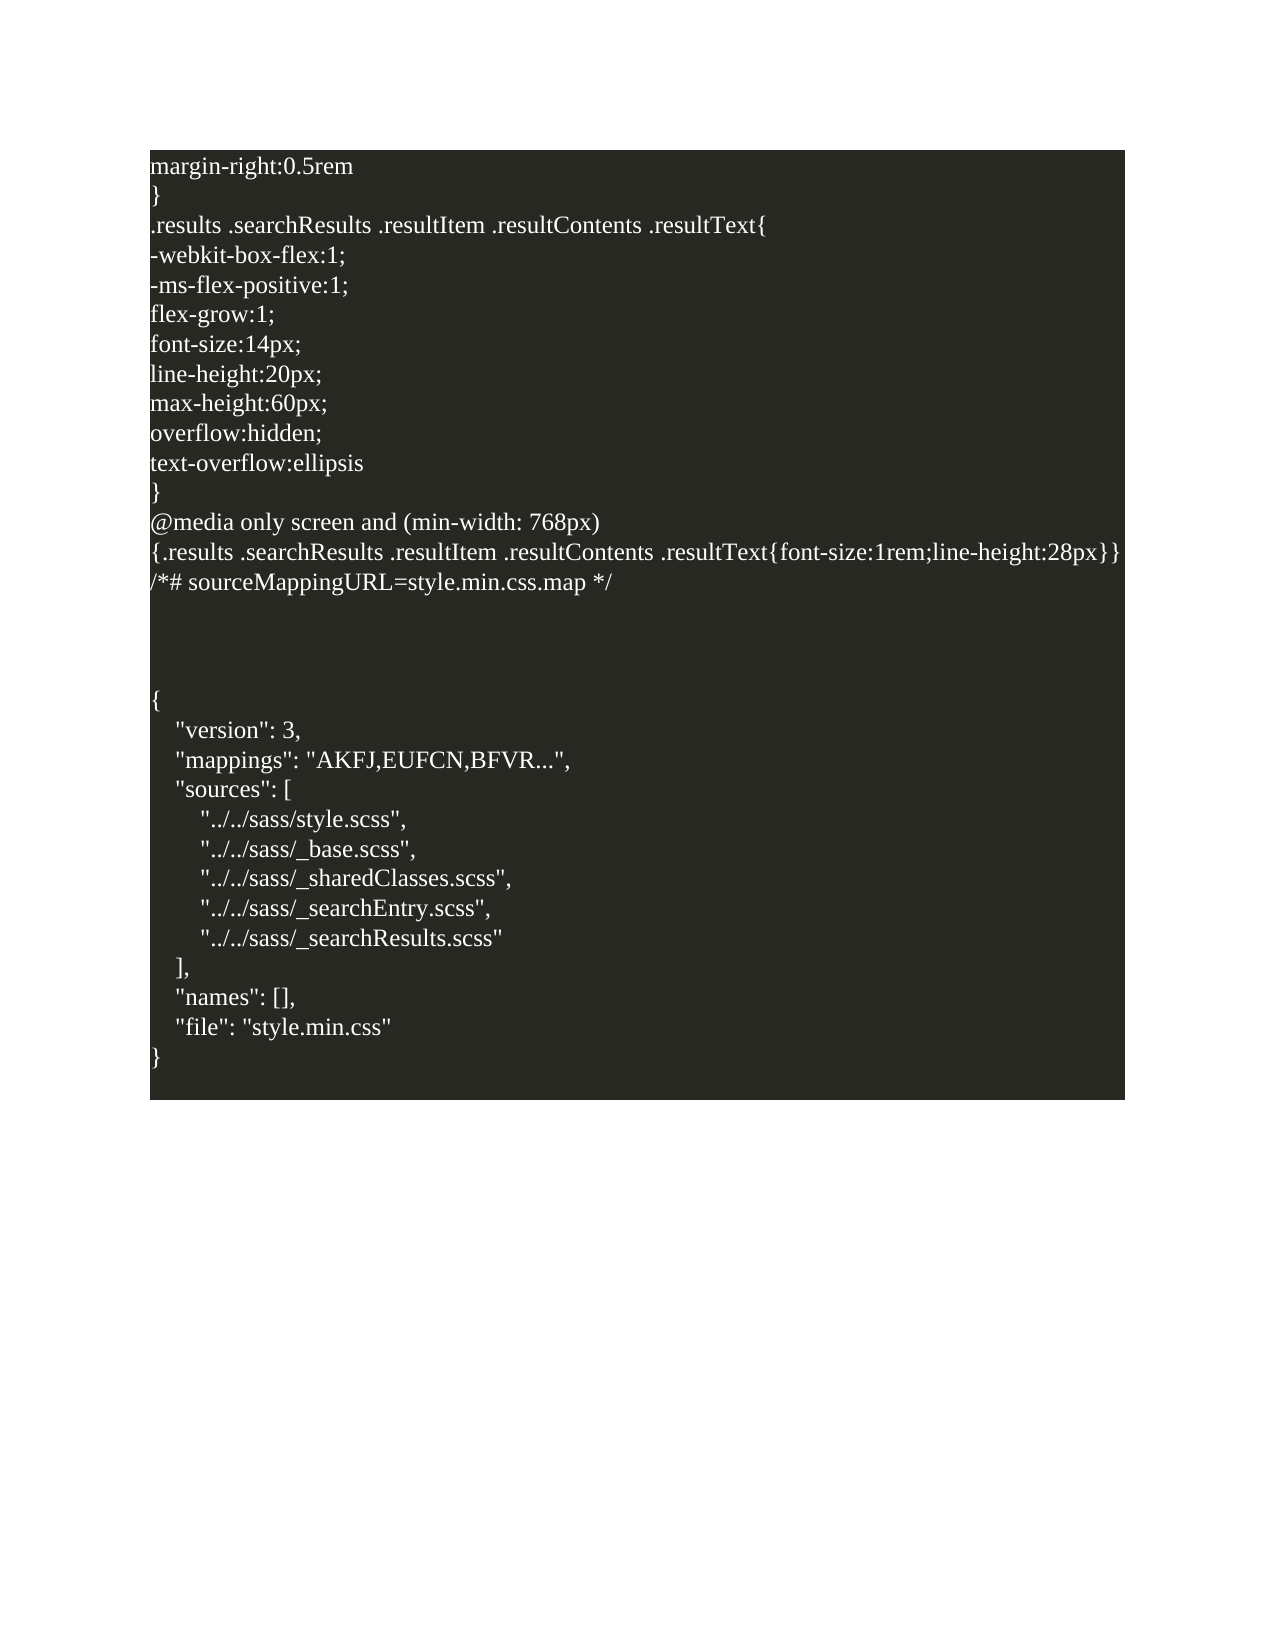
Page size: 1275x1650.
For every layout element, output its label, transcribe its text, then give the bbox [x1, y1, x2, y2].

text /*# sourceMappingURL=style.min.css.map */ [150, 566, 1125, 595]
text "../../sass/_sharedClasses.scss", [150, 862, 1125, 892]
text flex-grow:1; [150, 298, 1125, 328]
text .results .searchResults .resultItem .resultContents .resultText{ [150, 209, 1125, 239]
text } [150, 477, 1125, 506]
text overflow:hidden; [150, 417, 1125, 447]
text "file": "style.min.css" [150, 1011, 1125, 1041]
text "../../sass/_searchEntry.scss", [150, 892, 1125, 922]
text "sources": [ [150, 773, 1125, 803]
text line-height:20px; [150, 358, 1125, 387]
text text-overflow:ellipsis [150, 447, 1125, 477]
text -ms-flex-positive:1; [150, 269, 1125, 298]
text } [150, 180, 1125, 209]
text "../../sass/_base.scss", [150, 833, 1125, 862]
text "../../sass/_searchResults.scss" [150, 922, 1125, 952]
text "version": 3, [150, 714, 1125, 744]
text "names": [], [150, 981, 1125, 1011]
text "mappings": "AKFJ,EUFCN,BFVR...", [150, 744, 1125, 773]
text } [150, 1041, 1125, 1070]
text -webkit-box-flex:1; [150, 239, 1125, 269]
text max-height:60px; [150, 387, 1125, 417]
text @media only screen and (min-width: 768px){.results .searchResults .resultItem .resultContents .resultText{font-size:1rem;line-height:28px}} [150, 506, 1125, 566]
text margin-right:0.5rem [150, 150, 1125, 180]
text font-size:14px; [150, 328, 1125, 358]
text ], [150, 952, 1125, 981]
text { [150, 684, 1125, 714]
text "../../sass/style.scss", [150, 803, 1125, 833]
